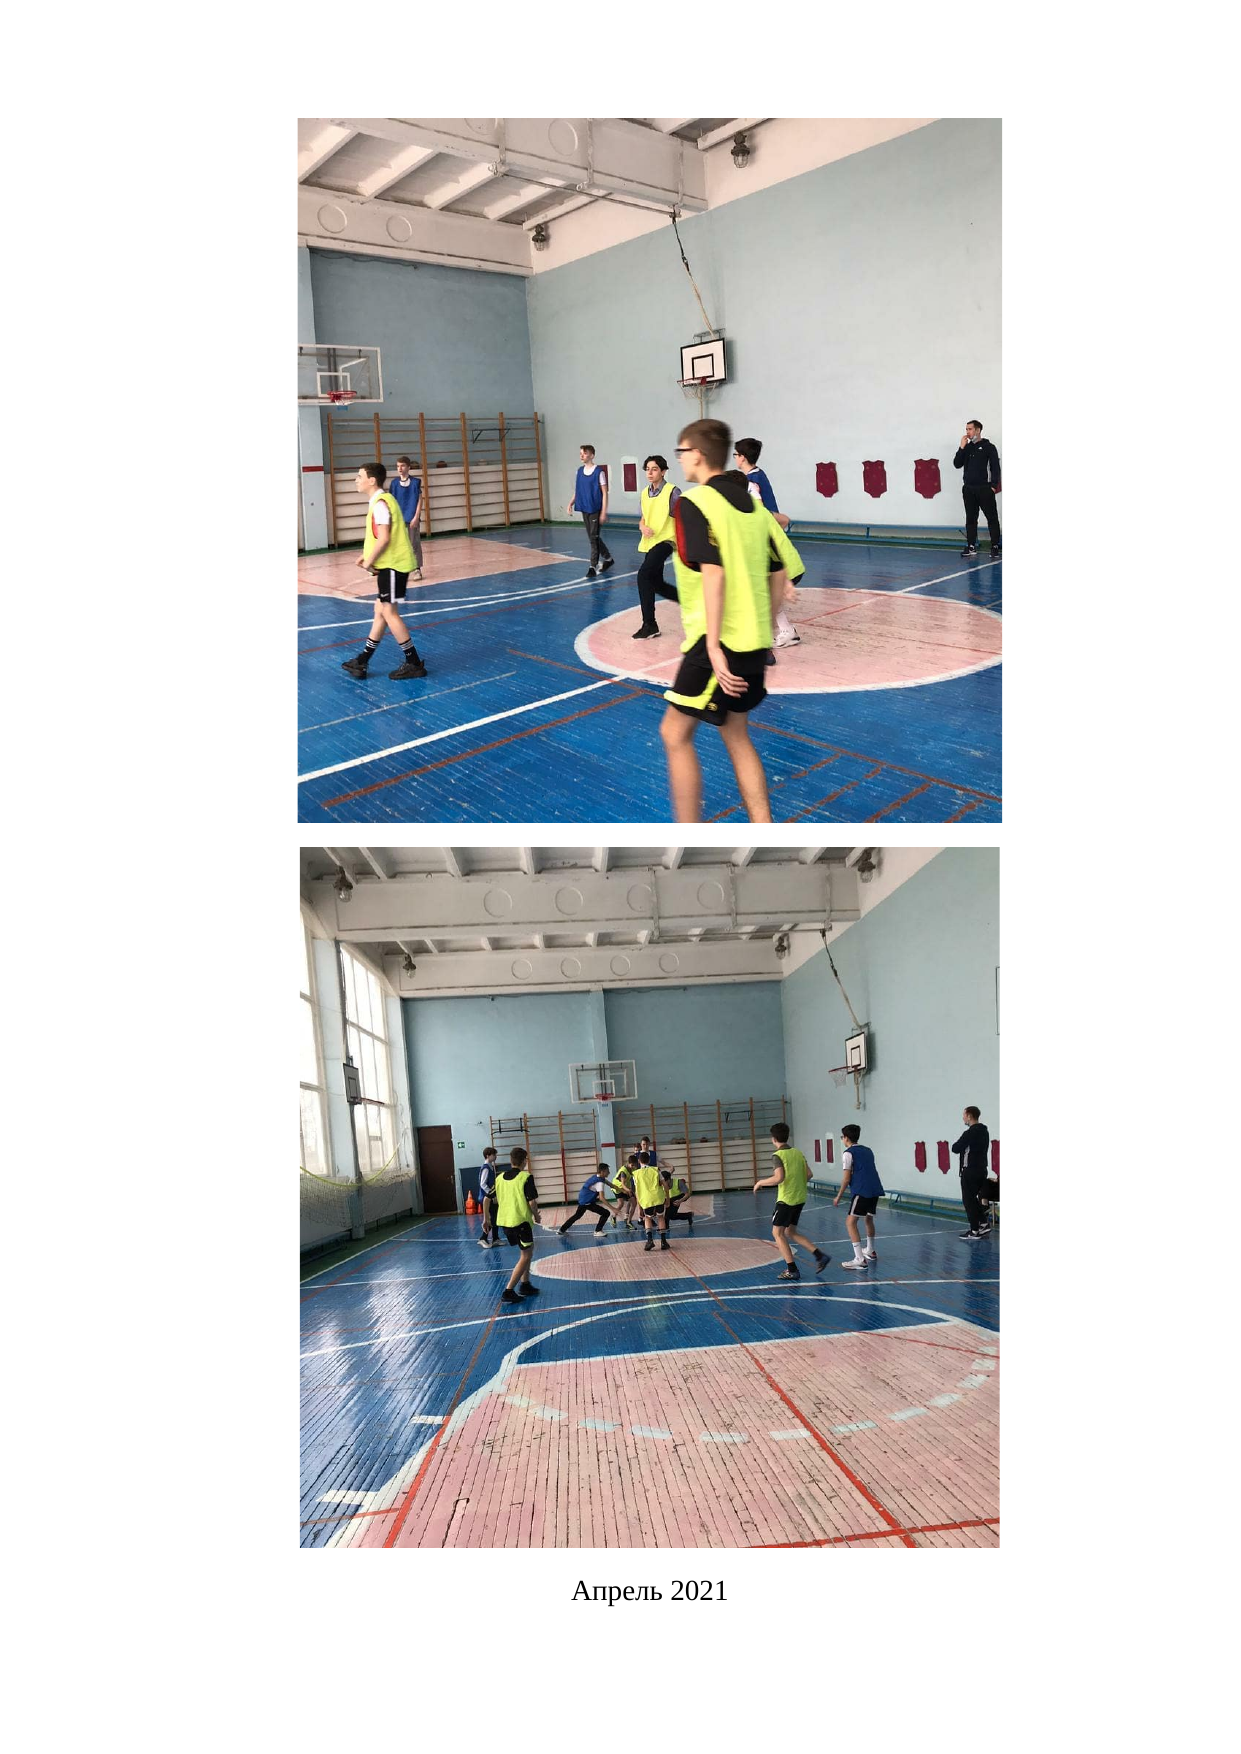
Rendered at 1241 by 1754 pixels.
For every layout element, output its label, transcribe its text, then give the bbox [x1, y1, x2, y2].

picture [299, 847, 1000, 1548]
text Апрель 2021 [118, 1573, 1152, 1606]
picture [297, 118, 1003, 823]
